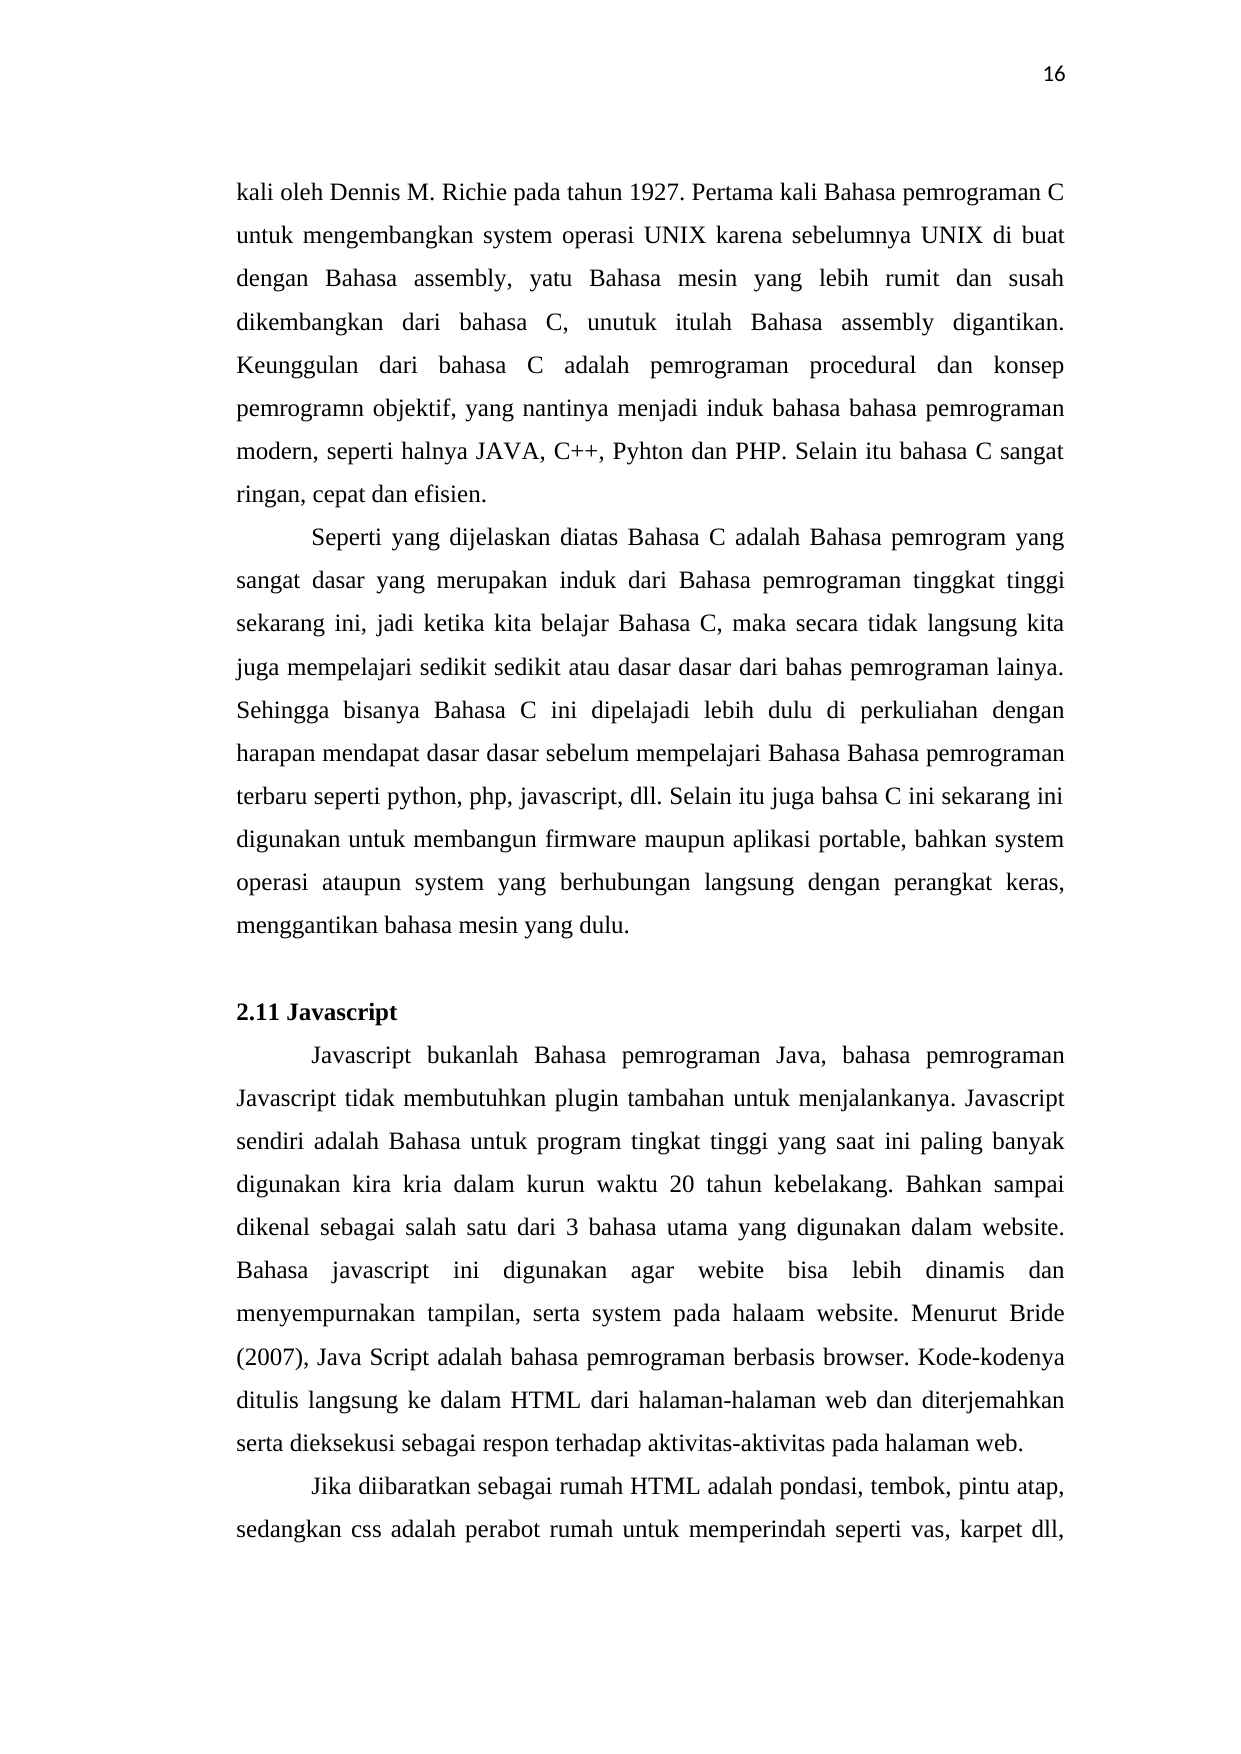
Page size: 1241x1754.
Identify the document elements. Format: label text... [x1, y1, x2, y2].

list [236, 177, 1065, 508]
list Javascript bukanlah Bahasa pemrograman Java, bahasa pemrograman Javascript tidak membutuhkan plugin tambahan untuk menjalankanya. Javascript sendiri adalah Bahasa untuk program tingkat tinggi yang saat ini paling banyak digunakan kira kria dalam kurun waktu 20 tahun kebelakang. Bahkan sampai dikenal sebagai salah satu dari 3 bahasa utama yang digunakan dalam website. Bahasa javascript ini digunakan agar webite bisa lebih dinamis dan menyempurnakan tampilan, serta system pada halaam website. Menurut Bride (2007), Java Script adalah bahasa pemrograman berbasis browser. Kode-kodenya ditulis langsung ke dalam HTML dari halaman-halaman web dan diterjemahkan serta dieksekusi sebagai respon terhadap aktivitas-aktivitas pada halaman web. [236, 1040, 1065, 1457]
list 2.11 Javascript [236, 997, 1065, 1025]
list Seperti yang dijelaskan diatas Bahasa C adalah Bahasa pemrogram yang sangat dasar yang merupakan induk dari Bahasa pemrograman tinggkat tinggi sekarang ini, jadi ketika kita belajar Bahasa C, maka secara tidak langsung kita juga mempelajari sedikit sedikit atau dasar dasar dari bahas pemrograman lainya. Sehingga bisanya Bahasa C ini dipelajadi lebih dulu di perkuliahan dengan harapan mendapat dasar dasar sebelum mempelajari Bahasa Bahasa pemrograman terbaru seperti python, php, javascript, dll. Selain itu juga bahsa C ini sekarang ini digunakan untuk membangun firmware maupun aplikasi portable, bahkan system operasi ataupun system yang berhubungan langsung dengan perangkat keras, menggantikan bahasa mesin yang dulu. [236, 522, 1065, 939]
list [236, 1471, 1065, 1543]
